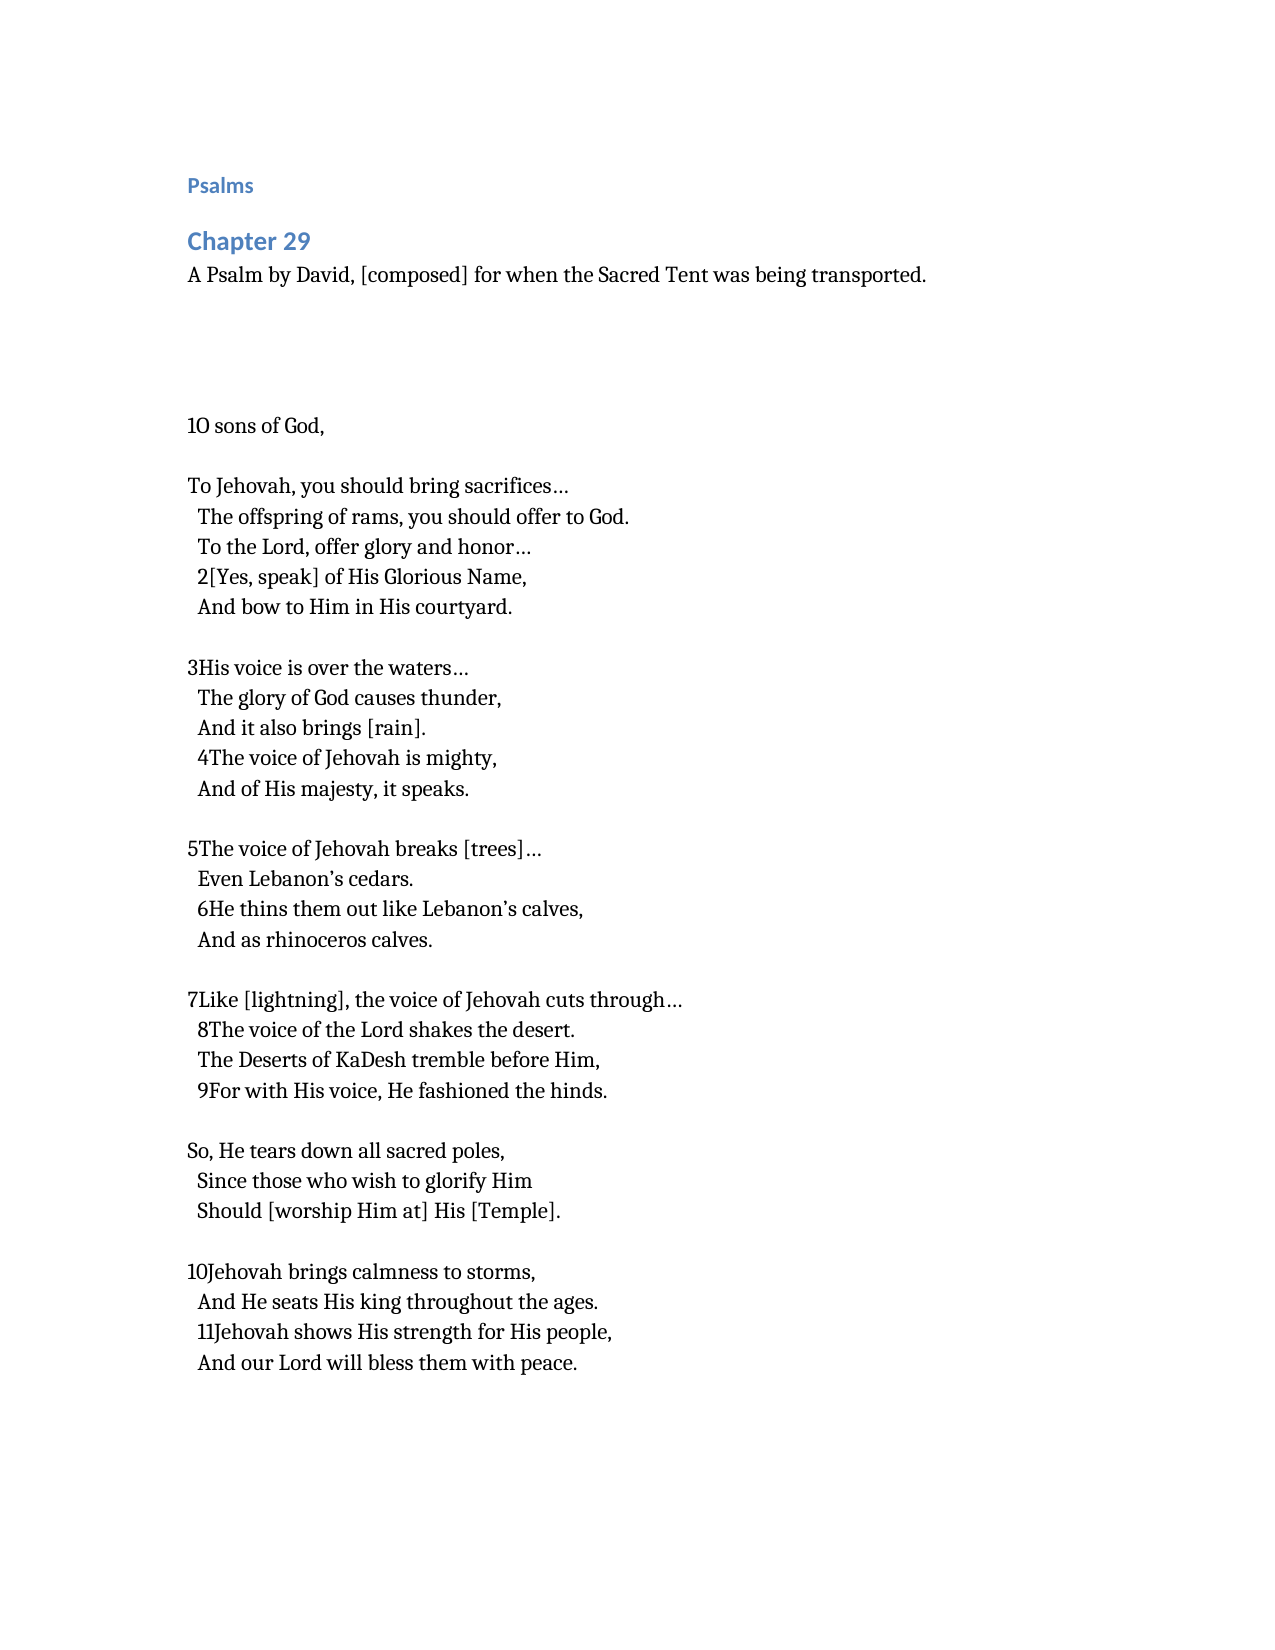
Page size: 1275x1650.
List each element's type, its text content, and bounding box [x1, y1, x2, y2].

text A Psalm by David, [composed] for when the Sacred Tent was being transported. 1O sons of God, To Jehovah, you should bring sacrifices… The offspring of rams, you should offer to God. To the Lord, offer glory and honor… 2[Yes, speak] of His Glorious Name, And bow to Him in His courtyard. 3His voice is over the waters… The glory of God causes thunder, And it also brings [rain]. 4The voice of Jehovah is mighty, And of His majesty, it speaks. 5The voice of Jehovah breaks [trees]… Even Lebanon’s cedars. 6He thins them out like Lebanon’s calves, And as rhinoceros calves. 7Like [lightning], the voice of Jehovah cuts through… 8The voice of the Lord shakes the desert. The Deserts of KaDesh tremble before Him, 9For with His voice, He fashioned the hinds. So, He tears down all sacred poles, Since those who wish to glorify Him Should [worship Him at] His [Temple]. 10Jehovah brings calmness to storms, And He seats His king throughout the ages. 11Jehovah shows His strength for His people, And our Lord will bless them with peace. [187, 262, 1087, 1406]
subtitle Chapter 29 [187, 224, 1087, 257]
subtitle Psalms [187, 171, 1087, 199]
